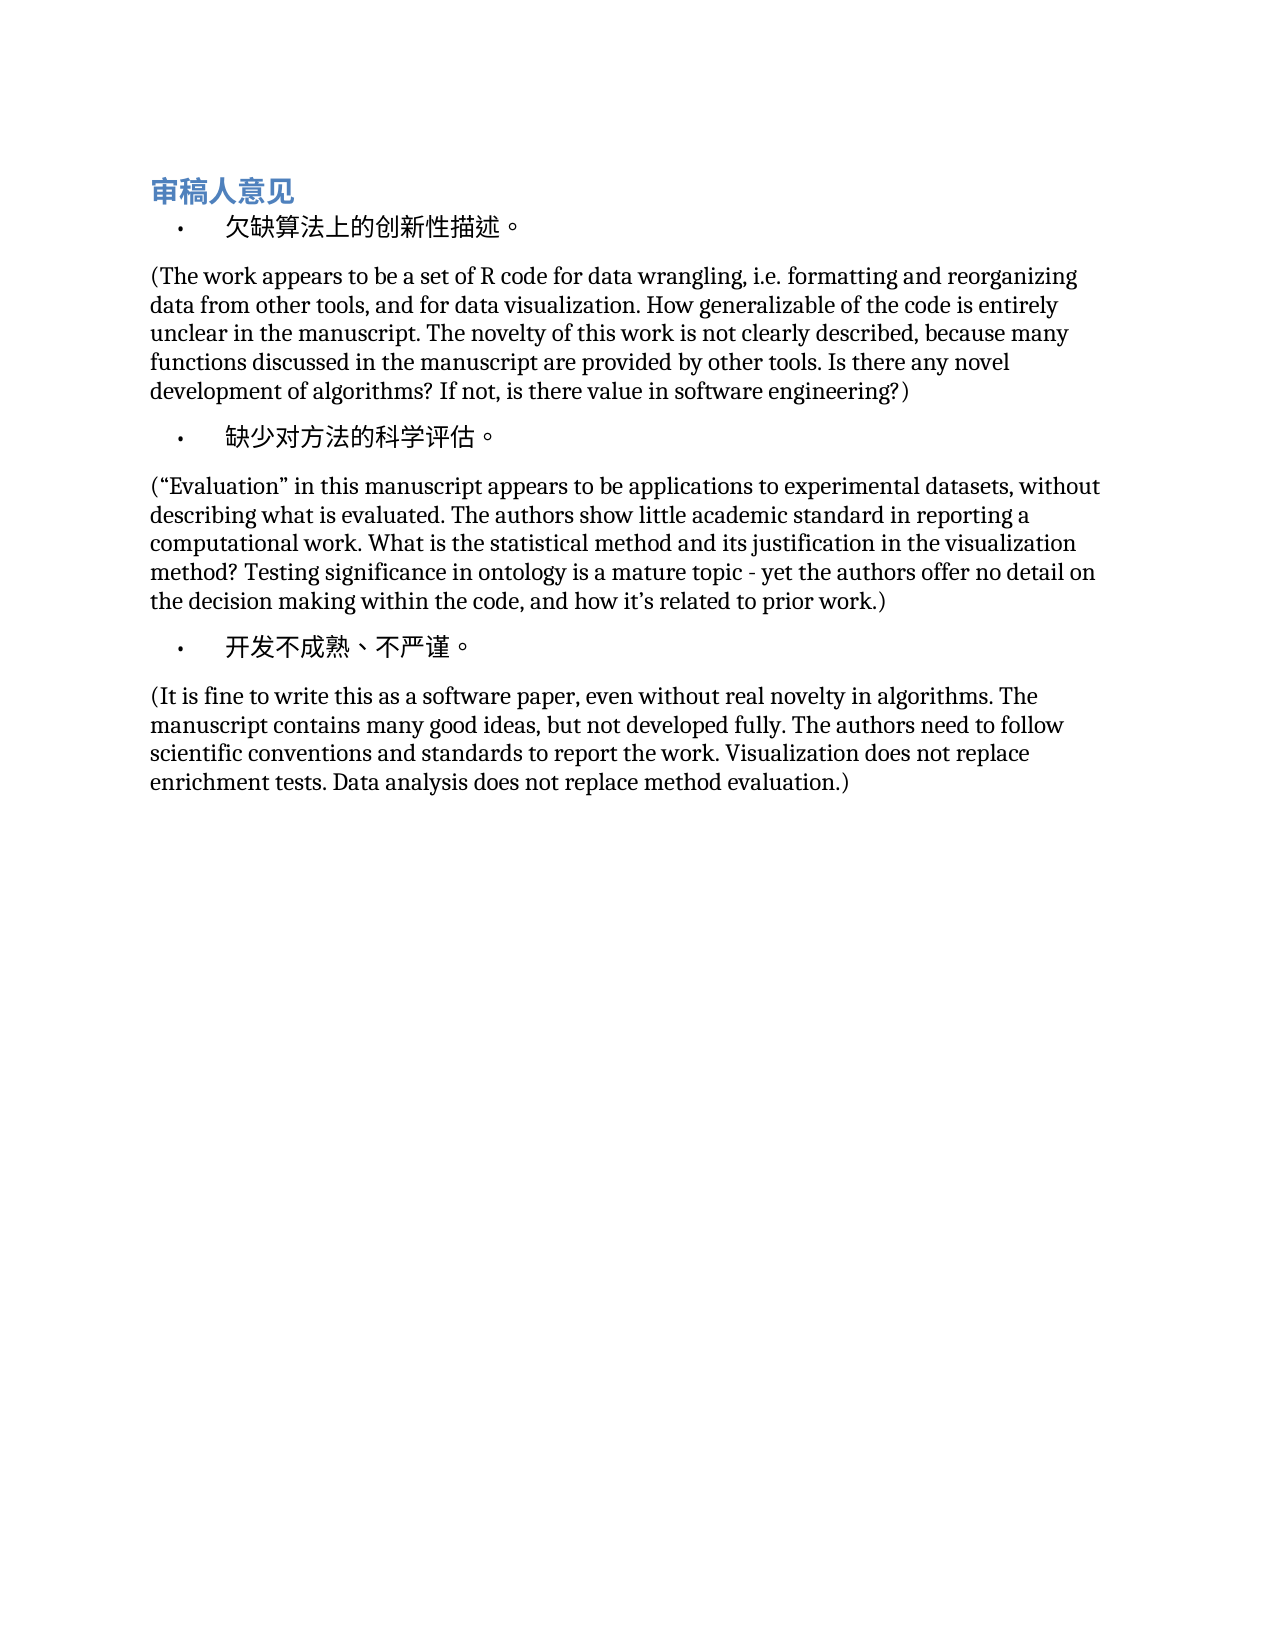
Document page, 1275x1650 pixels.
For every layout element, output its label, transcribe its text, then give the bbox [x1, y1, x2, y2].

list 欠缺算法上的创新性描述。 [175, 214, 1125, 243]
list 开发不成熟、不严谨。 [175, 634, 1125, 663]
subtitle 审稿人意见 [150, 171, 1125, 211]
text (The work appears to be a set of R code for data wrangling, i.e. formatting and reorganizing data from other tools, and for data visualization. How generalizable of the code is entirely unclear in the manuscript. The novelty of this work is not clearly described, because many functions discussed in the manuscript are provided by other tools. Is there any novel development of algorithms? If not, is there value in software engineering?) [150, 262, 1125, 406]
text (“Evaluation” in this manuscript appears to be applications to experimental datasets, without describing what is evaluated. The authors show little academic standard in reporting a computational work. What is the statistical method and its justification in the visualization method? Testing significance in ontology is a mature topic - yet the authors offer no detail on the decision making within the code, and how it’s related to prior work.) [150, 472, 1125, 616]
text (It is fine to write this as a software paper, even without real novelty in algorithms. The manuscript contains many good ideas, but not developed fully. The authors need to follow scientific conventions and standards to report the work. Visualization does not replace enrichment tests. Data analysis does not replace method evaluation.) [150, 682, 1125, 797]
list 缺少对方法的科学评估。 [175, 424, 1125, 453]
